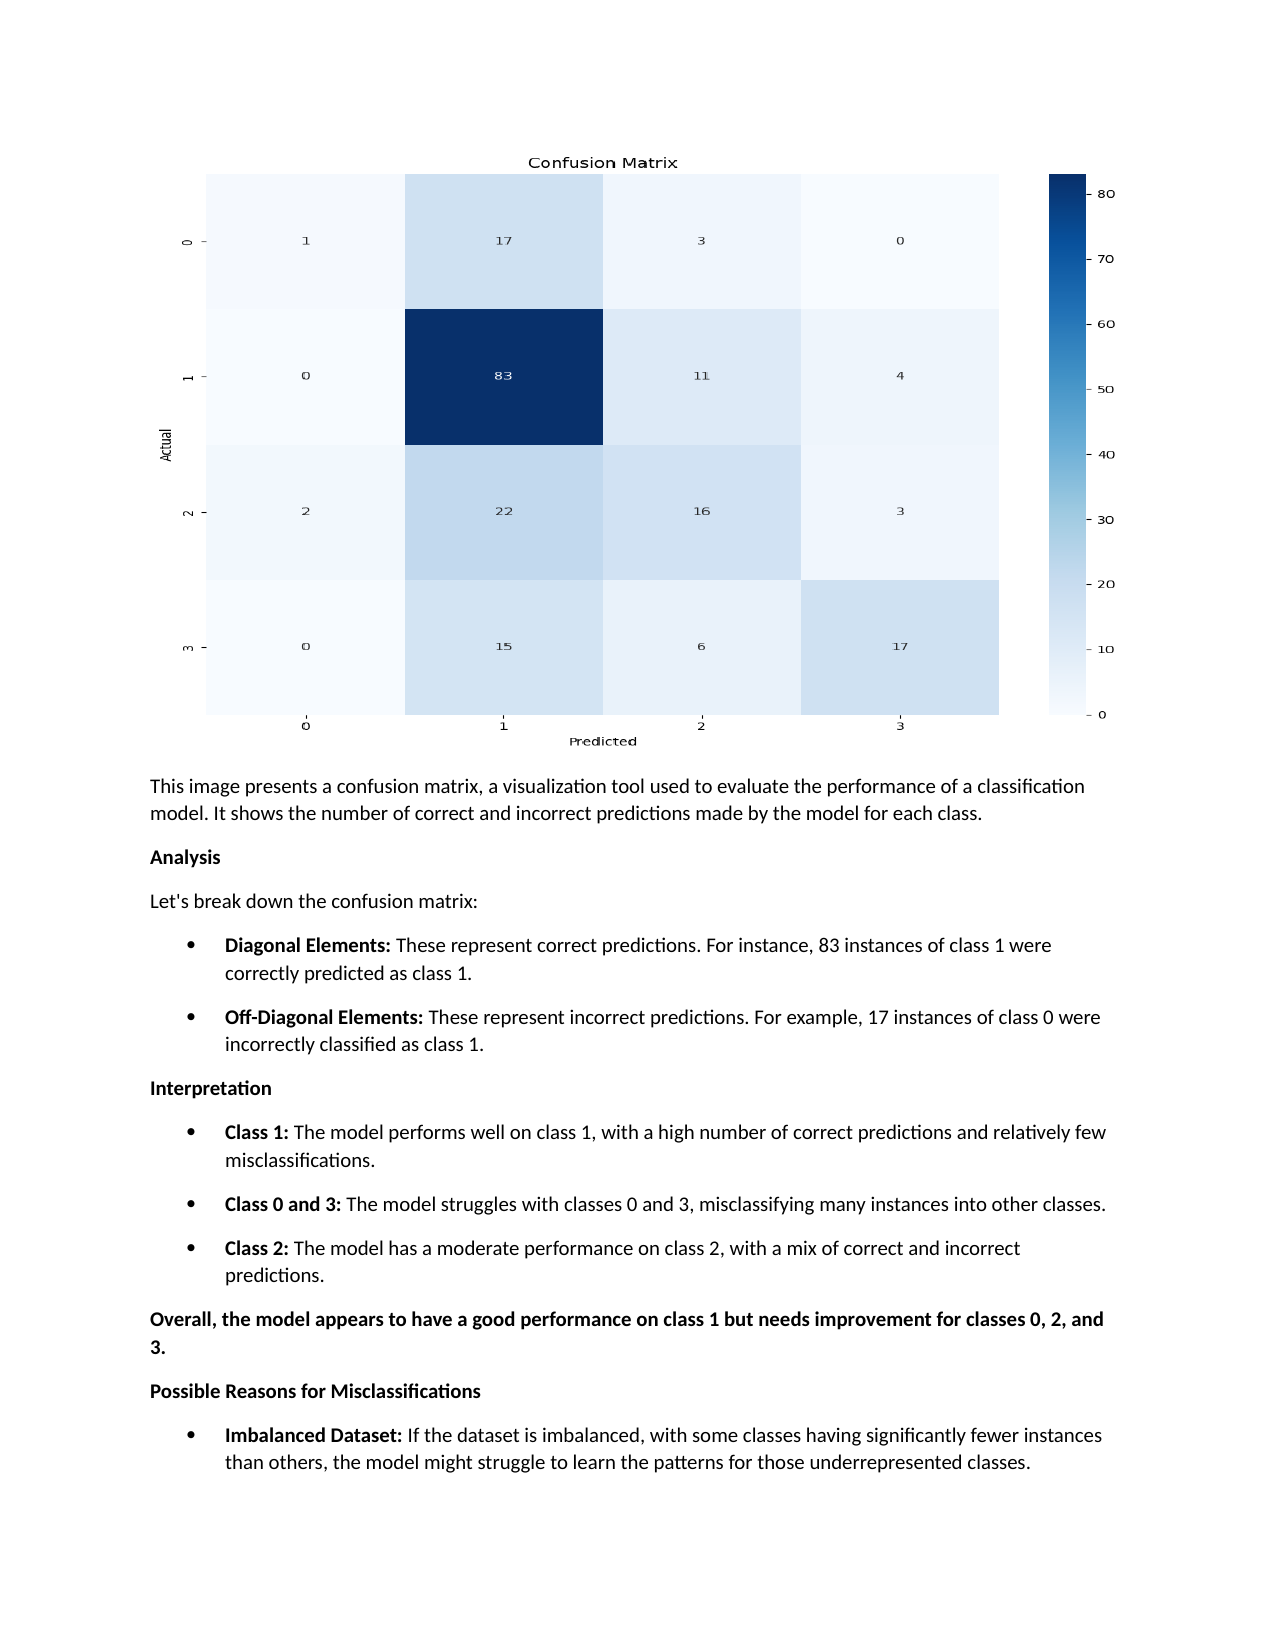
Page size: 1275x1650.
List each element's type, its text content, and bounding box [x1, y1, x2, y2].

list Class 1: The model performs well on class 1, with a high number of correct predictions and relatively few misclassifications. [187, 1119, 1125, 1172]
list Off-Diagonal Elements: These represent incorrect predictions. For example, 17 instances of class 0 were incorrectly classified as class 1. [187, 1004, 1125, 1057]
text Interpretation [150, 1076, 1125, 1101]
list Diagonal Elements: These represent correct predictions. For instance, 83 instances of class 1 were correctly predicted as class 1. [187, 933, 1125, 985]
picture [150, 150, 1125, 755]
list Imbalanced Dataset: If the dataset is imbalanced, with some classes having significantly fewer instances than others, the model might struggle to learn the patterns for those underrepresented classes. [187, 1422, 1125, 1475]
list Class 2: The model has a moderate performance on class 2, with a mix of correct and incorrect predictions. [187, 1235, 1125, 1288]
text Overall, the model appears to have a good performance on class 1 but needs improvement for classes 0, 2, and 3. [150, 1307, 1125, 1359]
text Let's break down the confusion matrix: [150, 888, 1125, 914]
list Class 0 and 3: The model struggles with classes 0 and 3, misclassifying many instances into other classes. [187, 1191, 1125, 1216]
text Analysis [150, 844, 1125, 870]
text This image presents a confusion matrix, a visualization tool used to evaluate the performance of a classification model. It shows the number of correct and incorrect predictions made by the model for each class. [150, 773, 1125, 826]
text Possible Reasons for Misclassifications [150, 1378, 1125, 1403]
